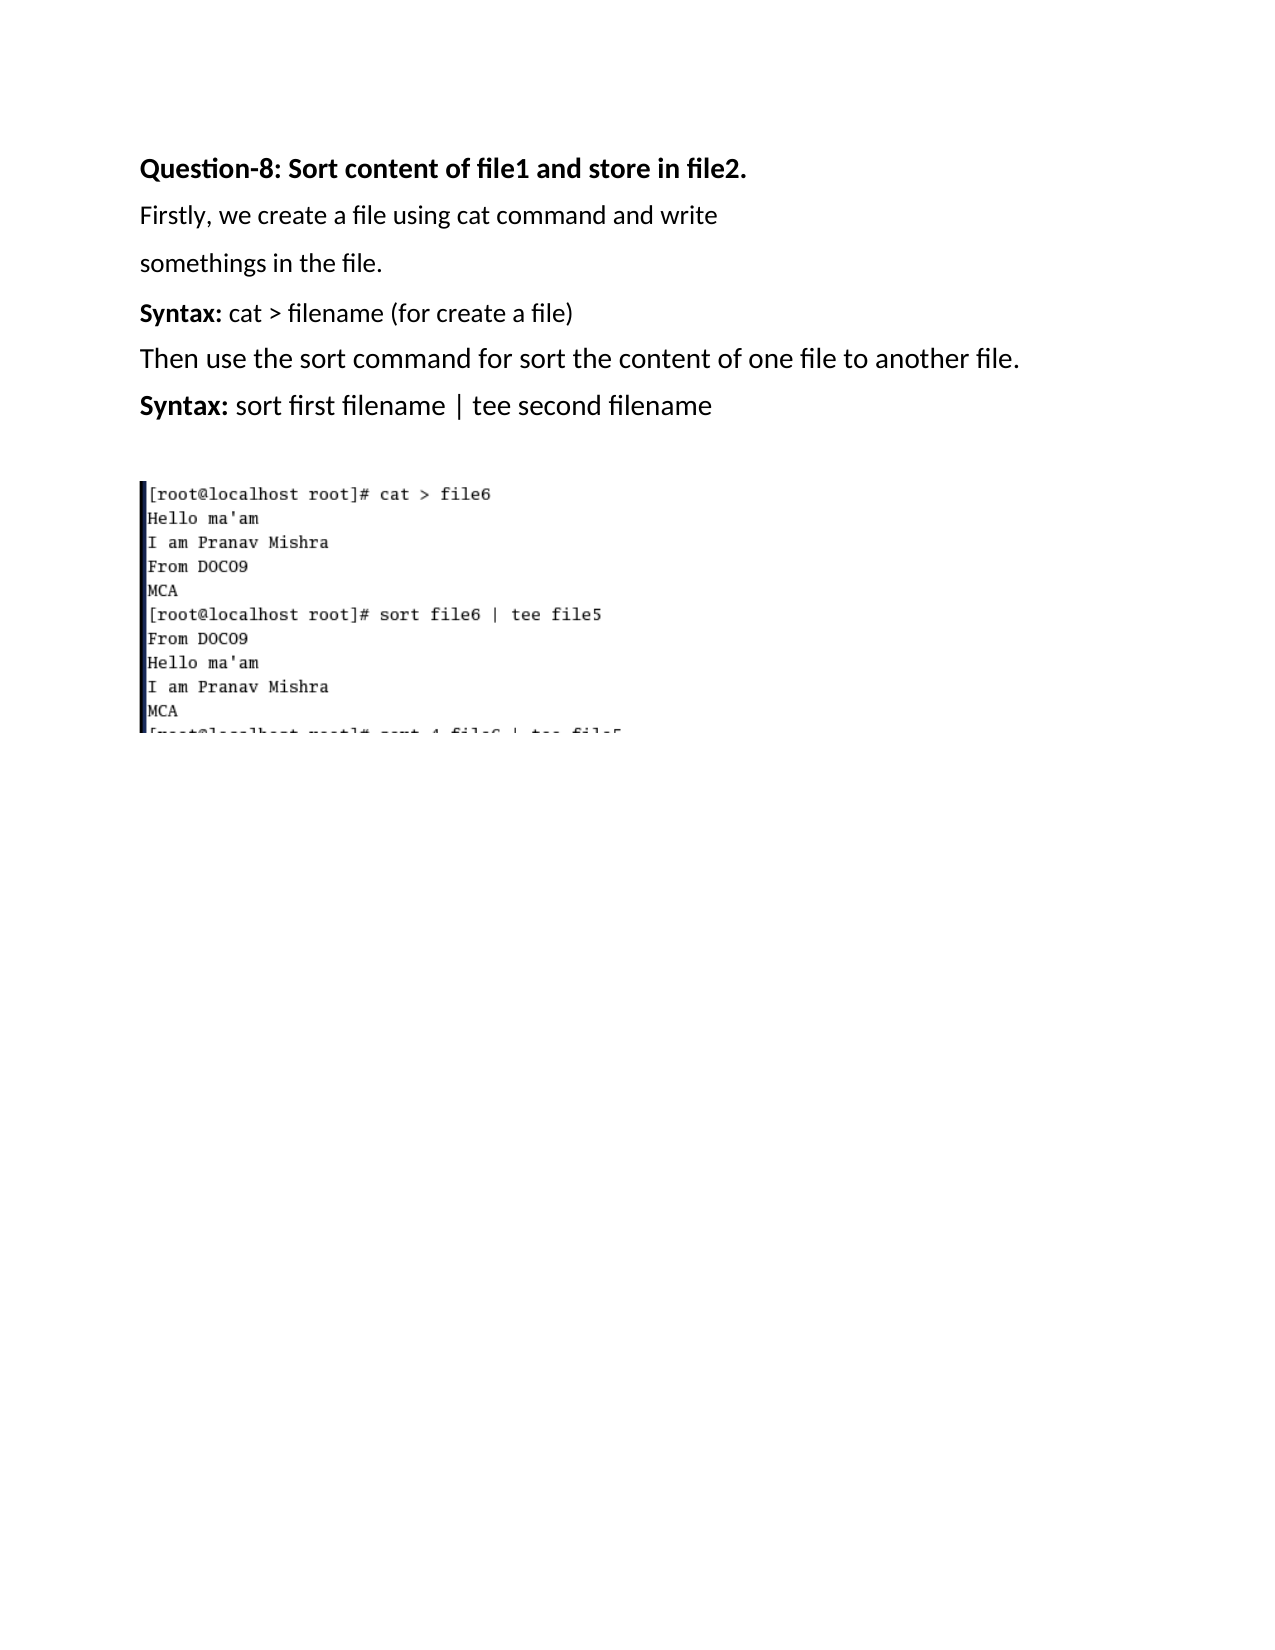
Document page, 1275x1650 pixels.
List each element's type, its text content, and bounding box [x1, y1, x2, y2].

text Syntax: cat > filename (for create a file) [139, 296, 1036, 329]
text Firstly, we create a file using cat command and write somethings in the file. [139, 198, 838, 280]
text Then use the sort command for sort the content of one file to another file. [139, 340, 1096, 375]
picture [139, 481, 1096, 733]
text Question-8: Sort content of file1 and store in file2. [139, 150, 1036, 186]
text Syntax: sort first filename | tee second filename [139, 387, 1096, 423]
